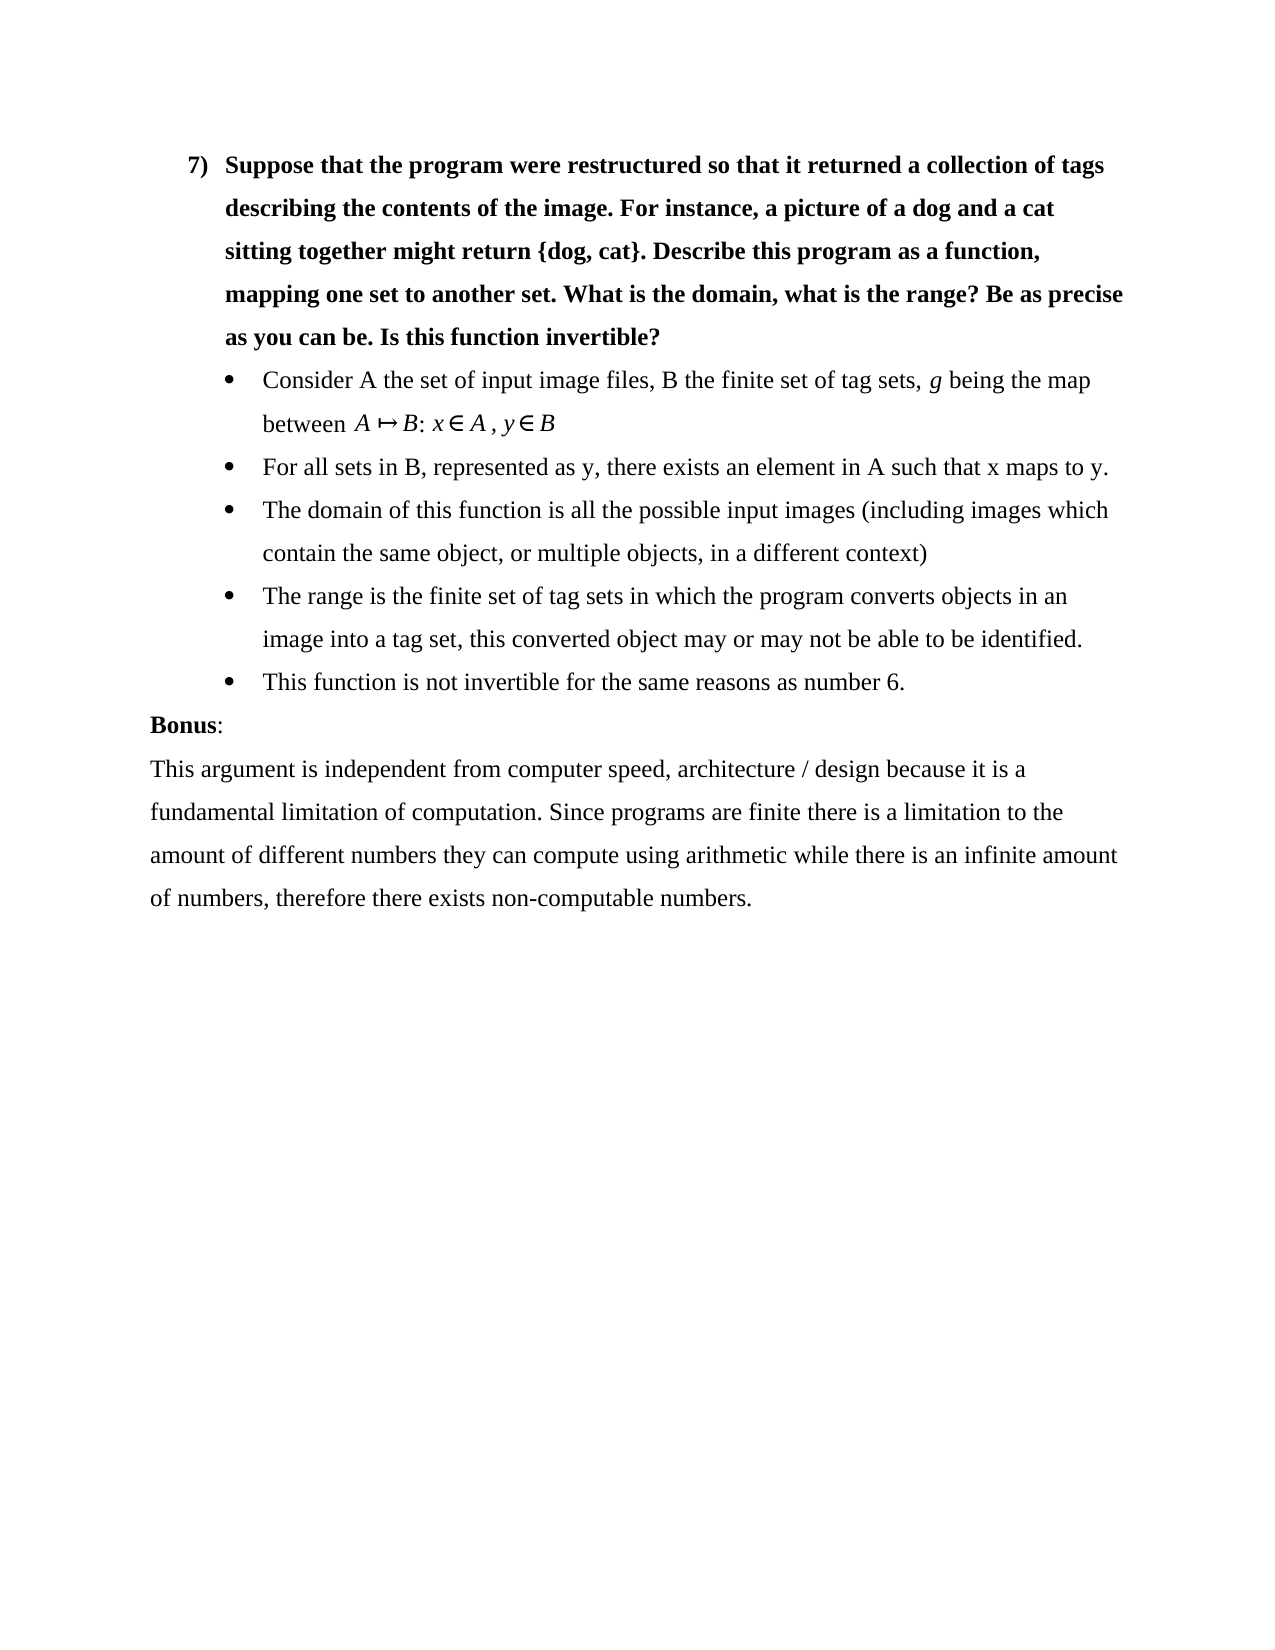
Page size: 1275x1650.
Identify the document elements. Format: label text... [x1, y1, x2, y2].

list This function is not invertible for the same reasons as number 6. [225, 667, 1125, 696]
list For all sets in B, represented as y, there exists an element in A such that x maps to y. [225, 452, 1125, 481]
text This argument is independent from computer speed, architecture / design because it is a fundamental limitation of computation. Since programs are finite there is a limitation to the amount of different numbers they can compute using arithmetic while there is an infinite amount of numbers, therefore there exists non-computable numbers. [150, 754, 1125, 912]
list Suppose that the program were restructured so that it returned a collection of tags describing the contents of the image. For instance, a picture of a dog and a cat sitting together might return {dog, cat}. Describe this program as a function, mapping one set to another set. What is the domain, what is the range? Be as precise as you can be. Is this function invertible? [187, 150, 1125, 351]
list Consider A the set of input image files, B the finite set of tag sets, being the map between : [225, 366, 1125, 437]
list The domain of this function is all the possible input images (including images which contain the same object, or multiple objects, in a different context) [225, 495, 1125, 567]
text Bonus: [150, 711, 1125, 739]
list The range is the finite set of tag sets in which the program converts objects in an image into a tag set, this converted object may or may not be able to be identified. [225, 581, 1125, 653]
